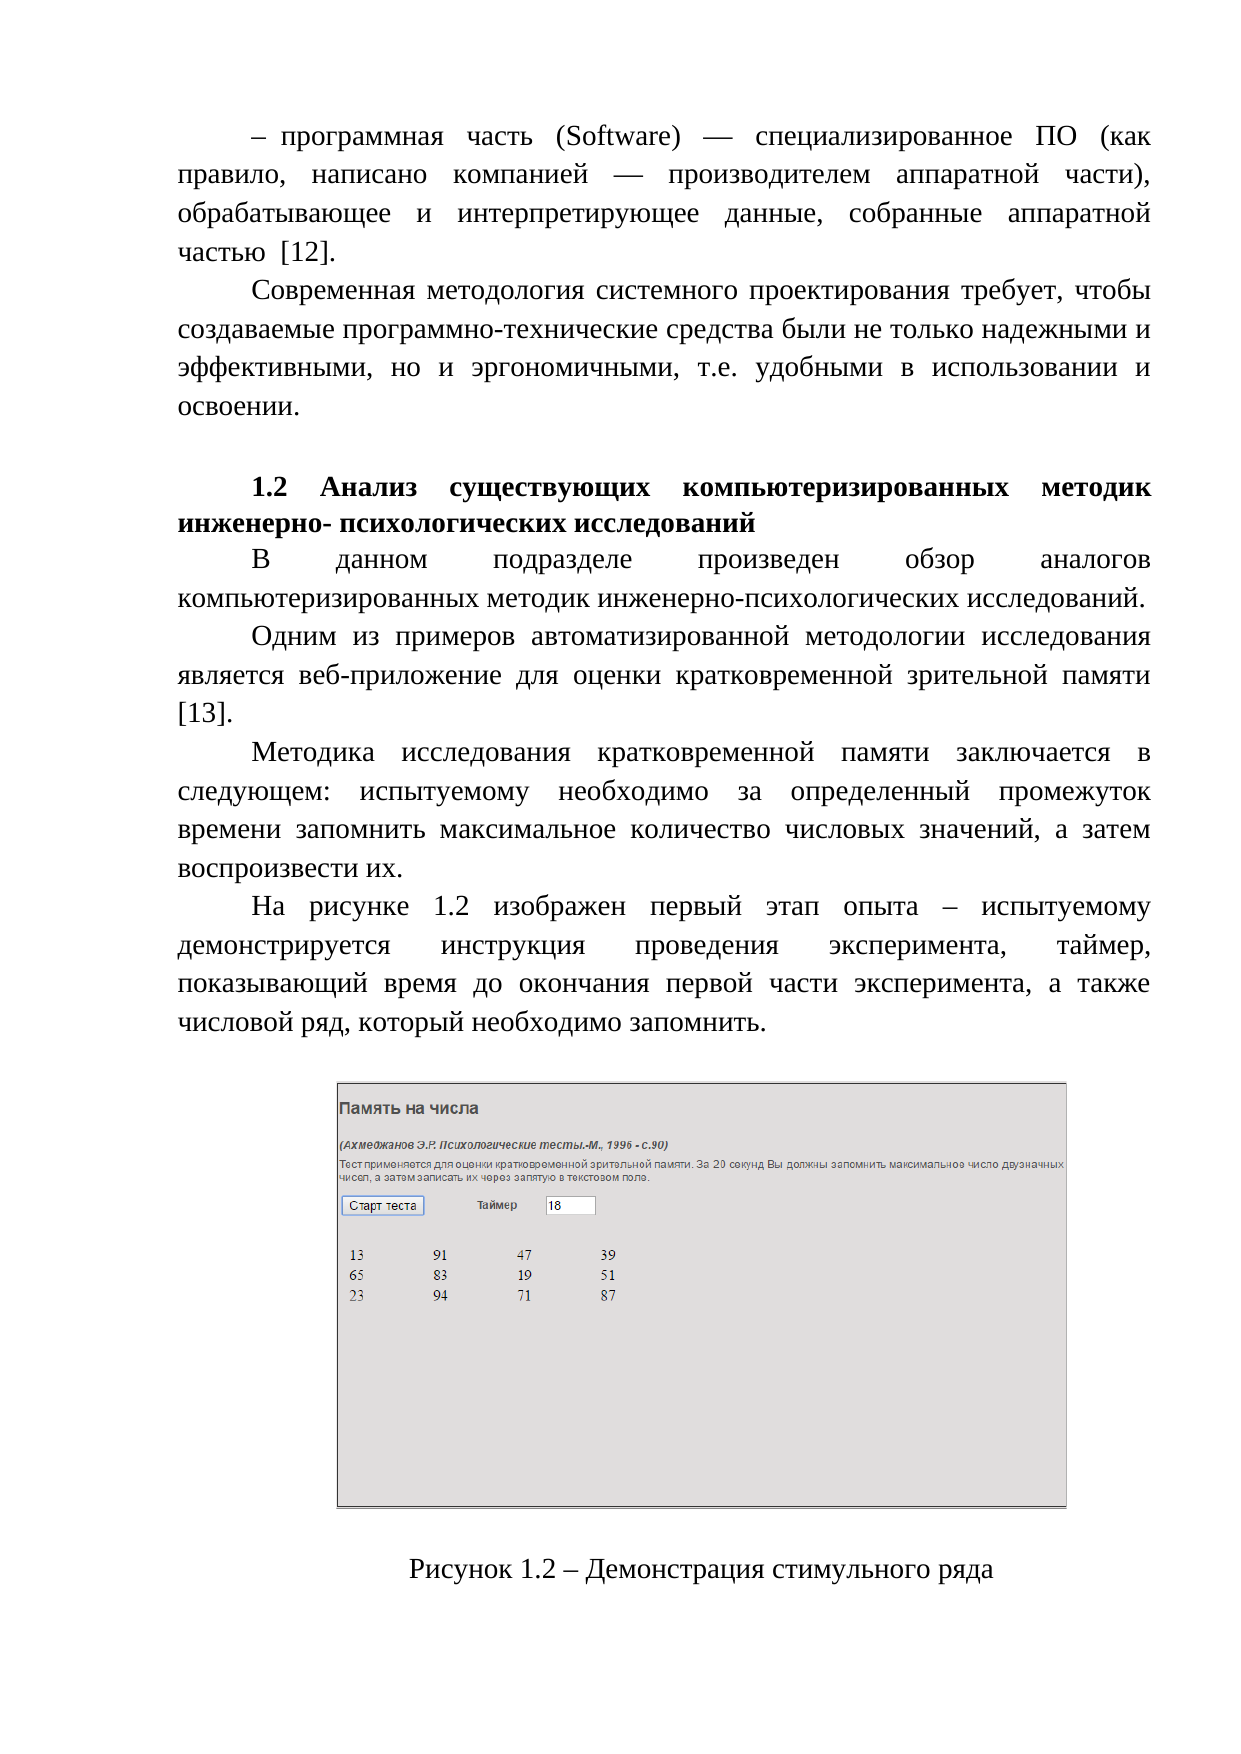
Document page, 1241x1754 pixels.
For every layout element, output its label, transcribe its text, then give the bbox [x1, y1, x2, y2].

list программная часть (Software) — специализированное ПО (как правило, написано компанией — производителем аппаратной части), обрабатывающее и интерпретирующее данные, собранные аппаратной частью [12]. [177, 118, 1152, 267]
text Методика исследования кратковременной памяти заключается в следующем: испытуемому необходимо за определенный промежуток времени запомнить максимальное количество числовых значений, а затем воспроизвести их. [177, 734, 1152, 883]
text Рисунок 1.2 – Демонстрация стимульного ряда [177, 1551, 1152, 1584]
subtitle 1.2 Анализ существующих компьютеризированных методик инженерно- психологических исследований [177, 469, 1152, 539]
text На рисунке 1.2 изображен первый этап опыта – испытуемому демонстрируется инструкция проведения эксперимента, таймер, показывающий время до окончания первой части эксперимента, а также числовой ряд, который необходимо запомнить. [177, 888, 1152, 1037]
text Одним из примеров автоматизированной методологии исследования является веб-приложение для оценки кратковременной зрительной памяти [13]. [177, 618, 1152, 729]
text Современная методология системного проектирования требует, чтобы создаваемые программно-технические средства были не только надежными и эффективными, но и эргономичными, т.е. удобными в использовании и освоении. [177, 272, 1152, 421]
text В данном подразделе произведен обзор аналогов компьютеризированных методик инженерно-психологических исследований. [177, 541, 1152, 613]
picture [336, 1081, 1067, 1509]
